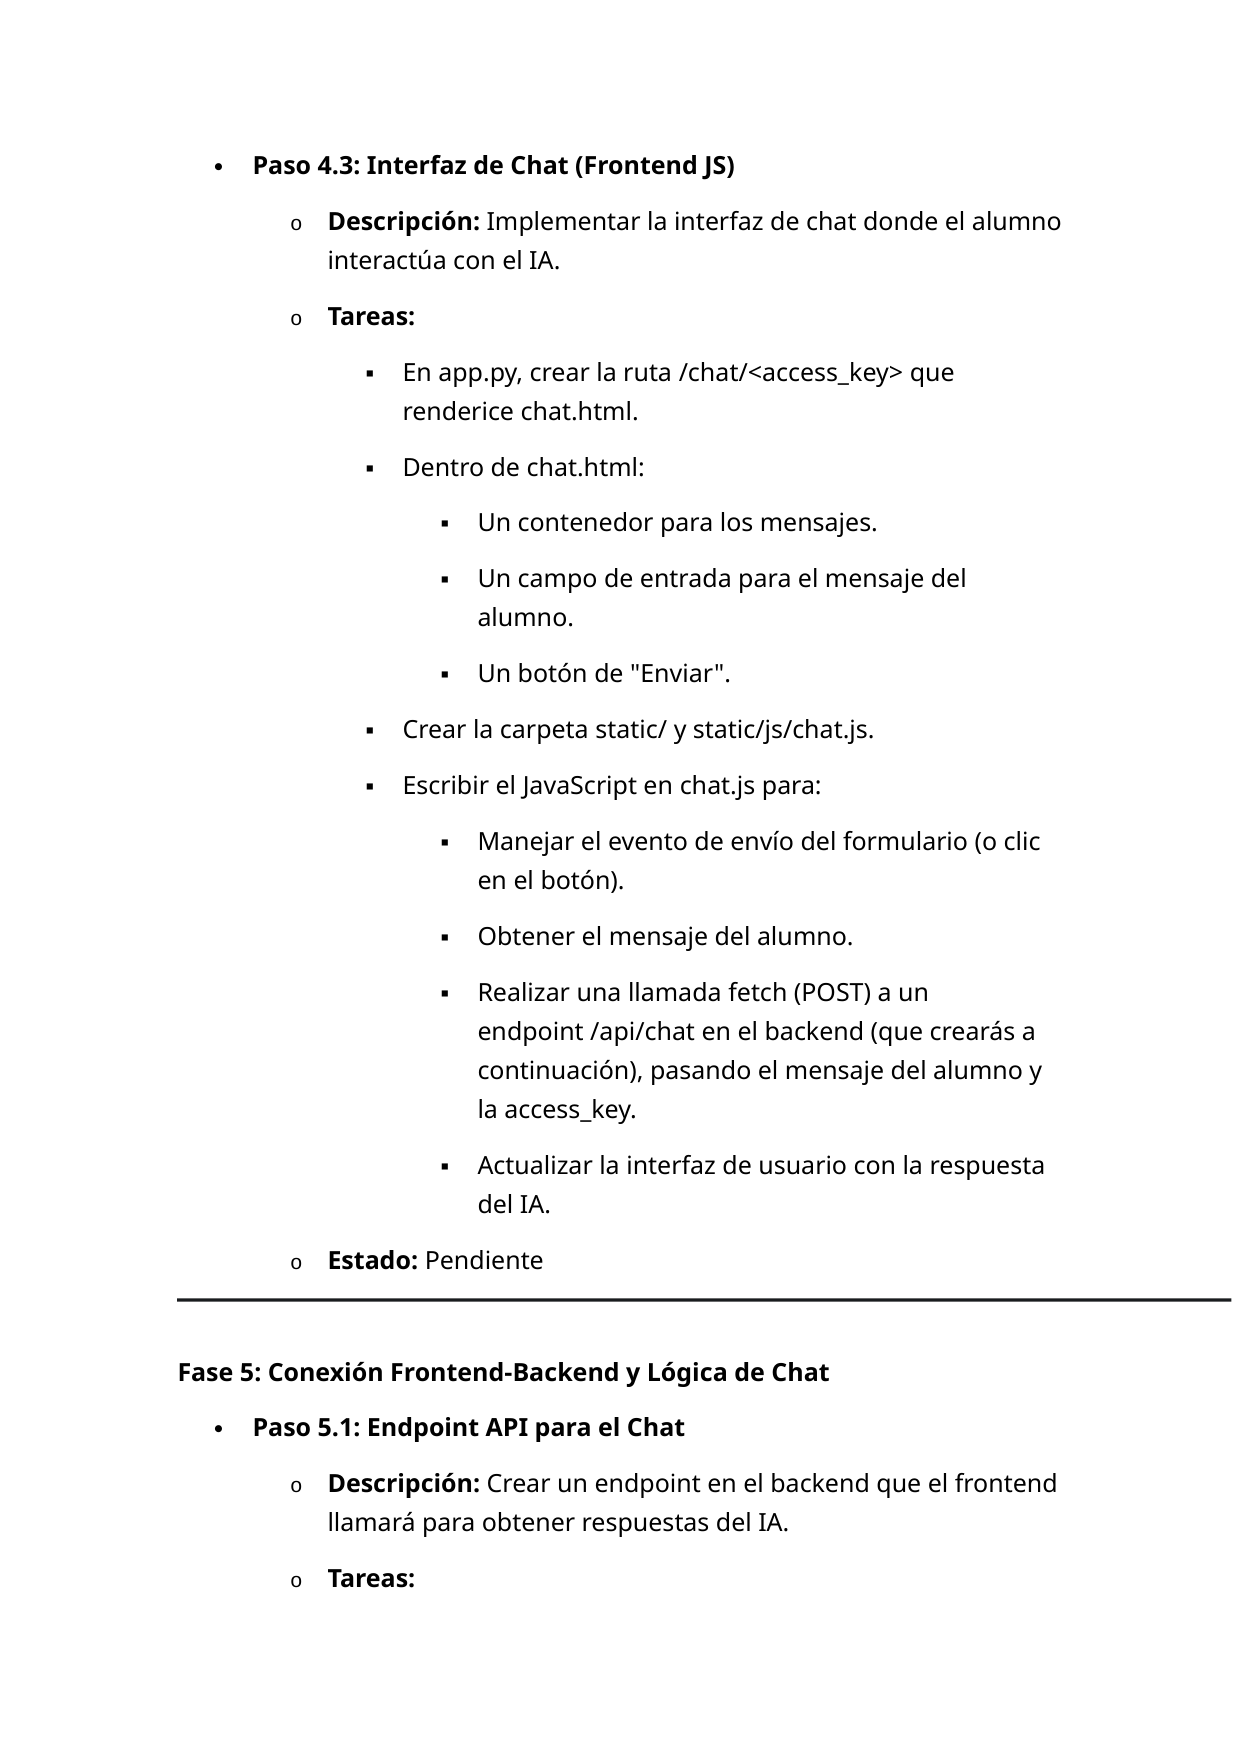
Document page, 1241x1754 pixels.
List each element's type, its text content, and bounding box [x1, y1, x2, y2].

list Paso 5.1: Endpoint API para el Chat [215, 1410, 1063, 1444]
list Crear la carpeta static/ y static/js/chat.js. [365, 712, 1063, 746]
list Actualizar la interfaz de usuario con la respuesta del IA. [440, 1148, 1063, 1221]
list Descripción: Implementar la interfaz de chat donde el alumno interactúa con el IA. [290, 203, 1063, 277]
list Escribir el JavaScript en chat.js para: [365, 768, 1063, 802]
list Descripción: Crear un endpoint en el backend que el frontend llamará para obtener respuestas del IA. [290, 1466, 1063, 1539]
list Obtener el mensaje del alumno. [440, 918, 1063, 952]
list Paso 4.3: Interfaz de Chat (Frontend JS) [215, 148, 1063, 182]
list Un botón de "Enviar". [440, 656, 1063, 690]
list Un contenedor para los mensajes. [440, 505, 1063, 539]
list Un campo de entrada para el mensaje del alumno. [440, 561, 1063, 634]
list Estado: Pendiente [290, 1243, 1063, 1277]
text Fase 5: Conexión Frontend-Backend y Lógica de Chat [177, 1354, 1063, 1388]
list Dentro de chat.html: [365, 449, 1063, 483]
list Tareas: [290, 298, 1063, 332]
list Manejar el evento de envío del formulario (o clic en el botón). [440, 823, 1063, 897]
list En app.py, crear la ruta /chat/<access_key> que renderice chat.html. [365, 354, 1063, 427]
list Realizar una llamada fetch (POST) a un endpoint /api/chat en el backend (que crearás a continuación), pasando el mensaje del alumno y la access_key. [440, 974, 1063, 1126]
list Tareas: [290, 1561, 1063, 1595]
